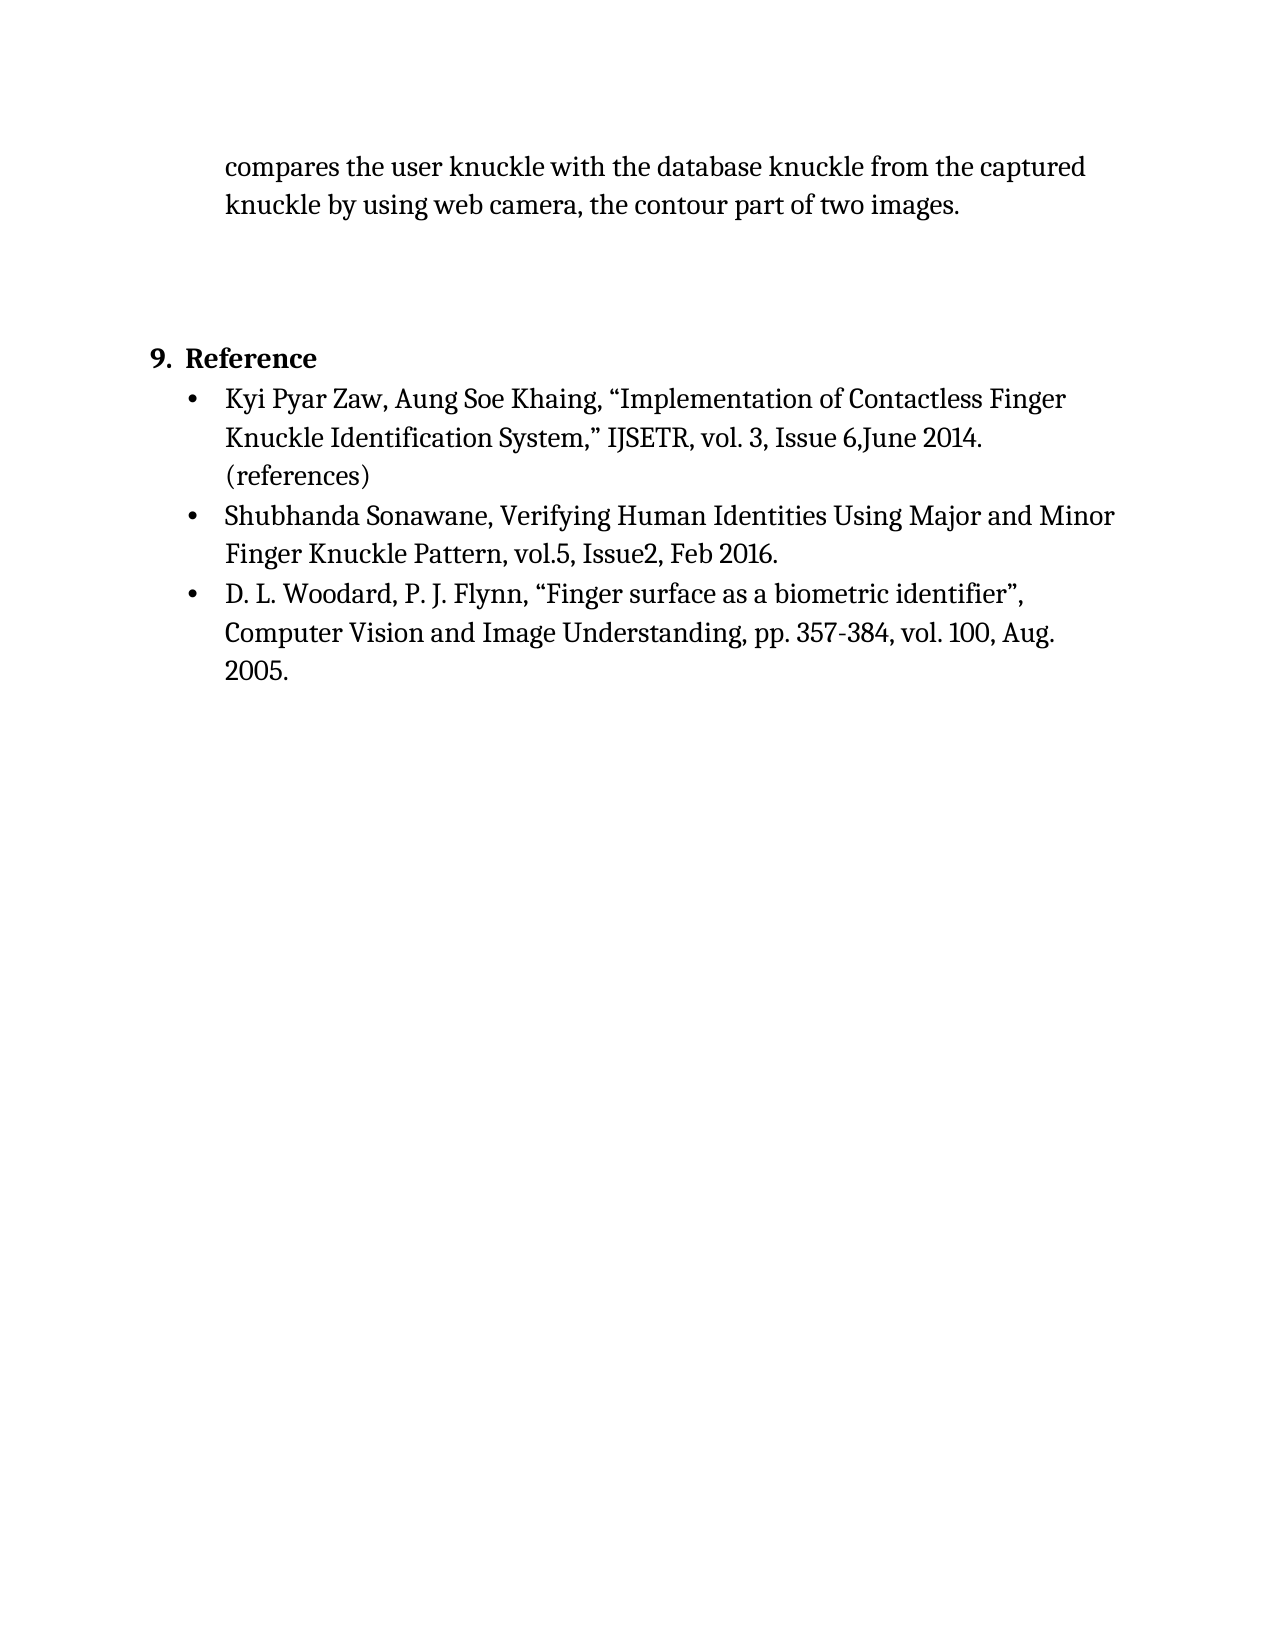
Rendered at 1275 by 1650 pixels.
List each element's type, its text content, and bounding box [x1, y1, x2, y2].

text 9. Reference [150, 343, 1125, 376]
list D. L. Woodard, P. J. Flynn, “Finger surface as a biometric identifier”, Computer Vision and Image Understanding, pp. 357-384, vol. 100, Aug. 2005. [187, 576, 1125, 688]
list Shubhanda Sonawane, Verifying Human Identities Using Major and Minor Finger Knuckle Pattern, vol.5, Issue2, Feb 2016. [187, 498, 1125, 571]
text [225, 150, 1125, 222]
list Kyi Pyar Zaw, Aung Soe Khaing, “Implementation of Contactless Finger Knuckle Identification System,” IJSETR, vol. 3, Issue 6,June 2014. (references) [187, 381, 1125, 493]
